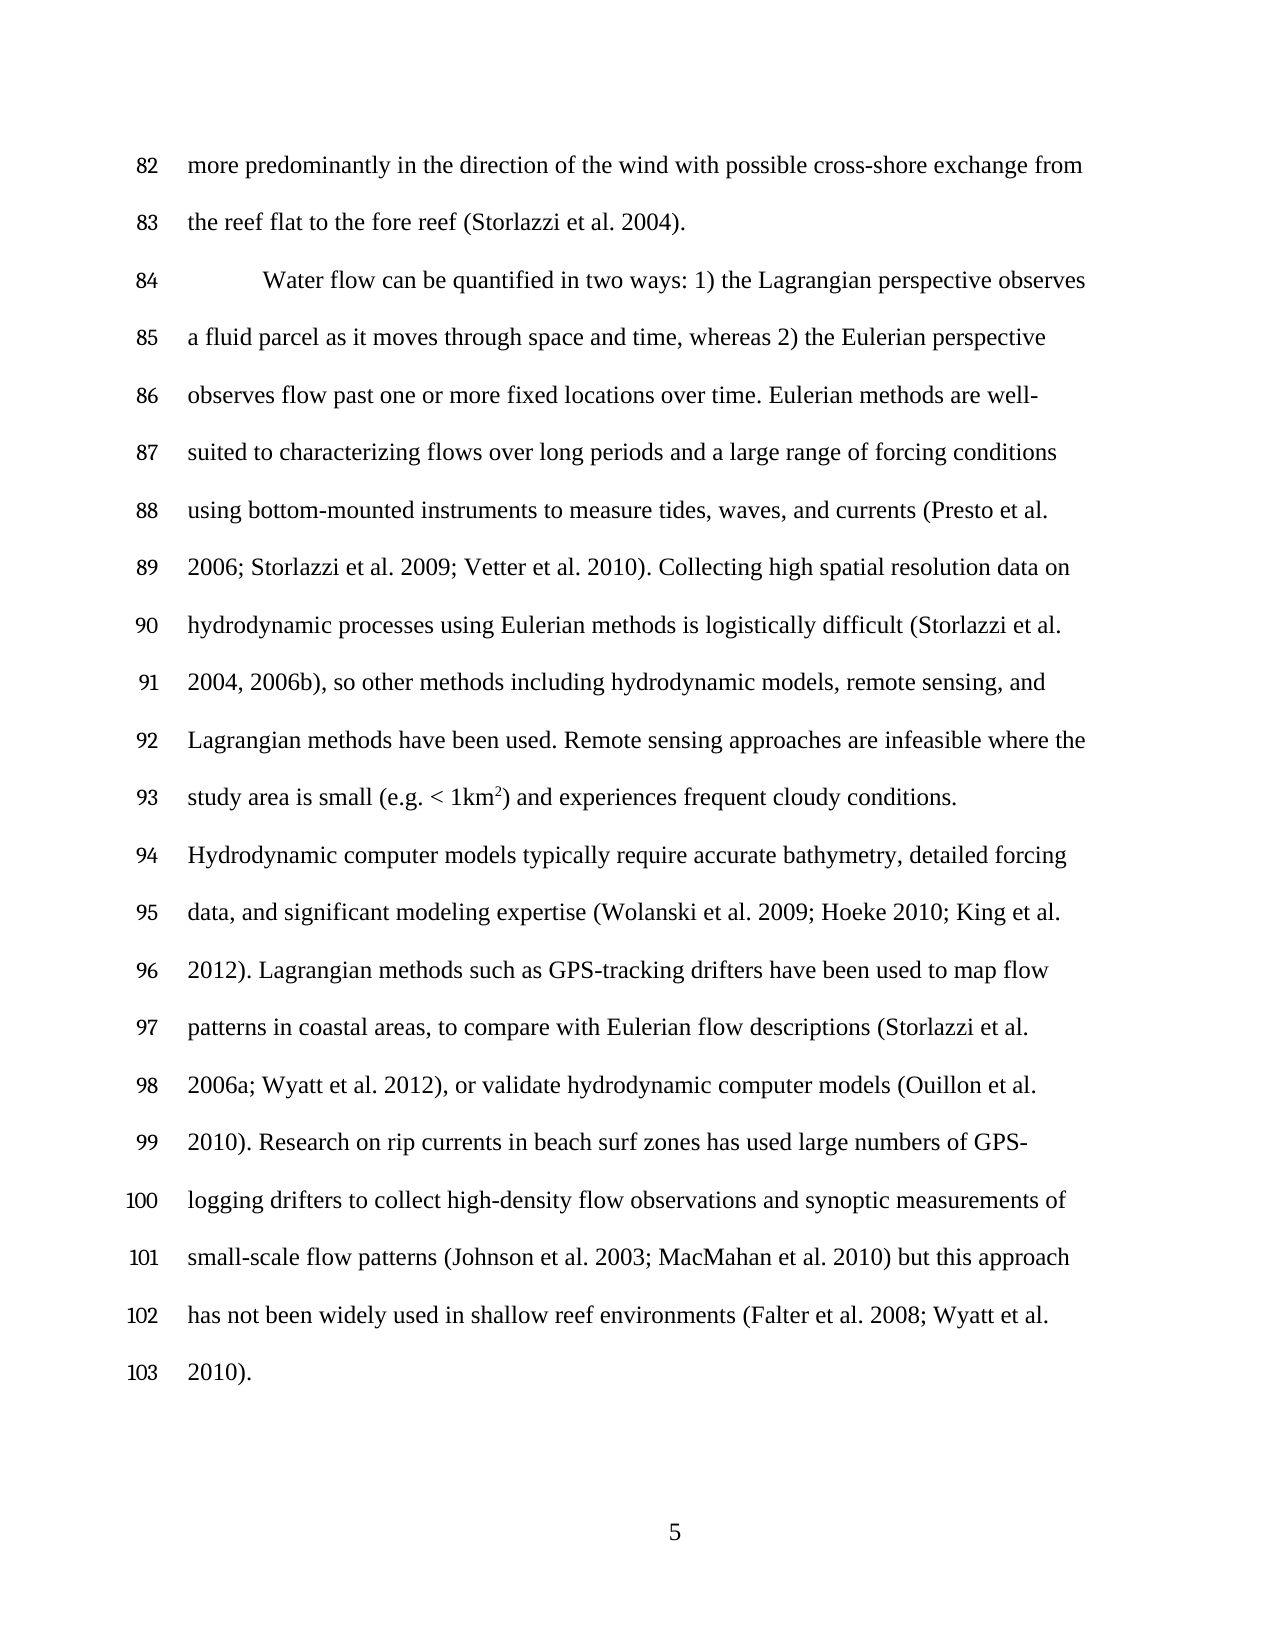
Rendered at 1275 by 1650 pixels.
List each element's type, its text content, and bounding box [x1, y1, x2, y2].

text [187, 150, 1087, 236]
text Water flow can be quantified in two ways: 1) the Lagrangian perspective observes a fluid parcel as it moves through space and time, whereas 2) the Eulerian perspective observes flow past one or more fixed locations over time. Eulerian methods are well-suited to characterizing flows over long periods and a large range of forcing conditions using bottom-mounted instruments to measure tides, waves, and currents (Presto et al. 2006; Storlazzi et al. 2009; Vetter et al. 2010). Collecting high spatial resolution data on hydrodynamic processes using Eulerian methods is logistically difficult (Storlazzi et al. 2004, 2006b), so other methods including hydrodynamic models, remote sensing, and Lagrangian methods have been used. Remote sensing approaches are infeasible where the study area is small (e.g. < 1km2) and experiences frequent cloudy conditions. Hydrodynamic computer models typically require accurate bathymetry, detailed forcing data, and significant modeling expertise (Wolanski et al. 2009; Hoeke 2010; King et al. 2012). Lagrangian methods such as GPS-tracking drifters have been used to map flow patterns in coastal areas, to compare with Eulerian flow descriptions (Storlazzi et al. 2006a; Wyatt et al. 2012), or validate hydrodynamic computer models (Ouillon et al. 2010). Research on rip currents in beach surf zones has used large numbers of GPS-logging drifters to collect high-density flow observations and synoptic measurements of small-scale flow patterns (Johnson et al. 2003; MacMahan et al. 2010) but this approach has not been widely used in shallow reef environments (Falter et al. 2008; Wyatt et al. 2010). [187, 265, 1087, 1386]
